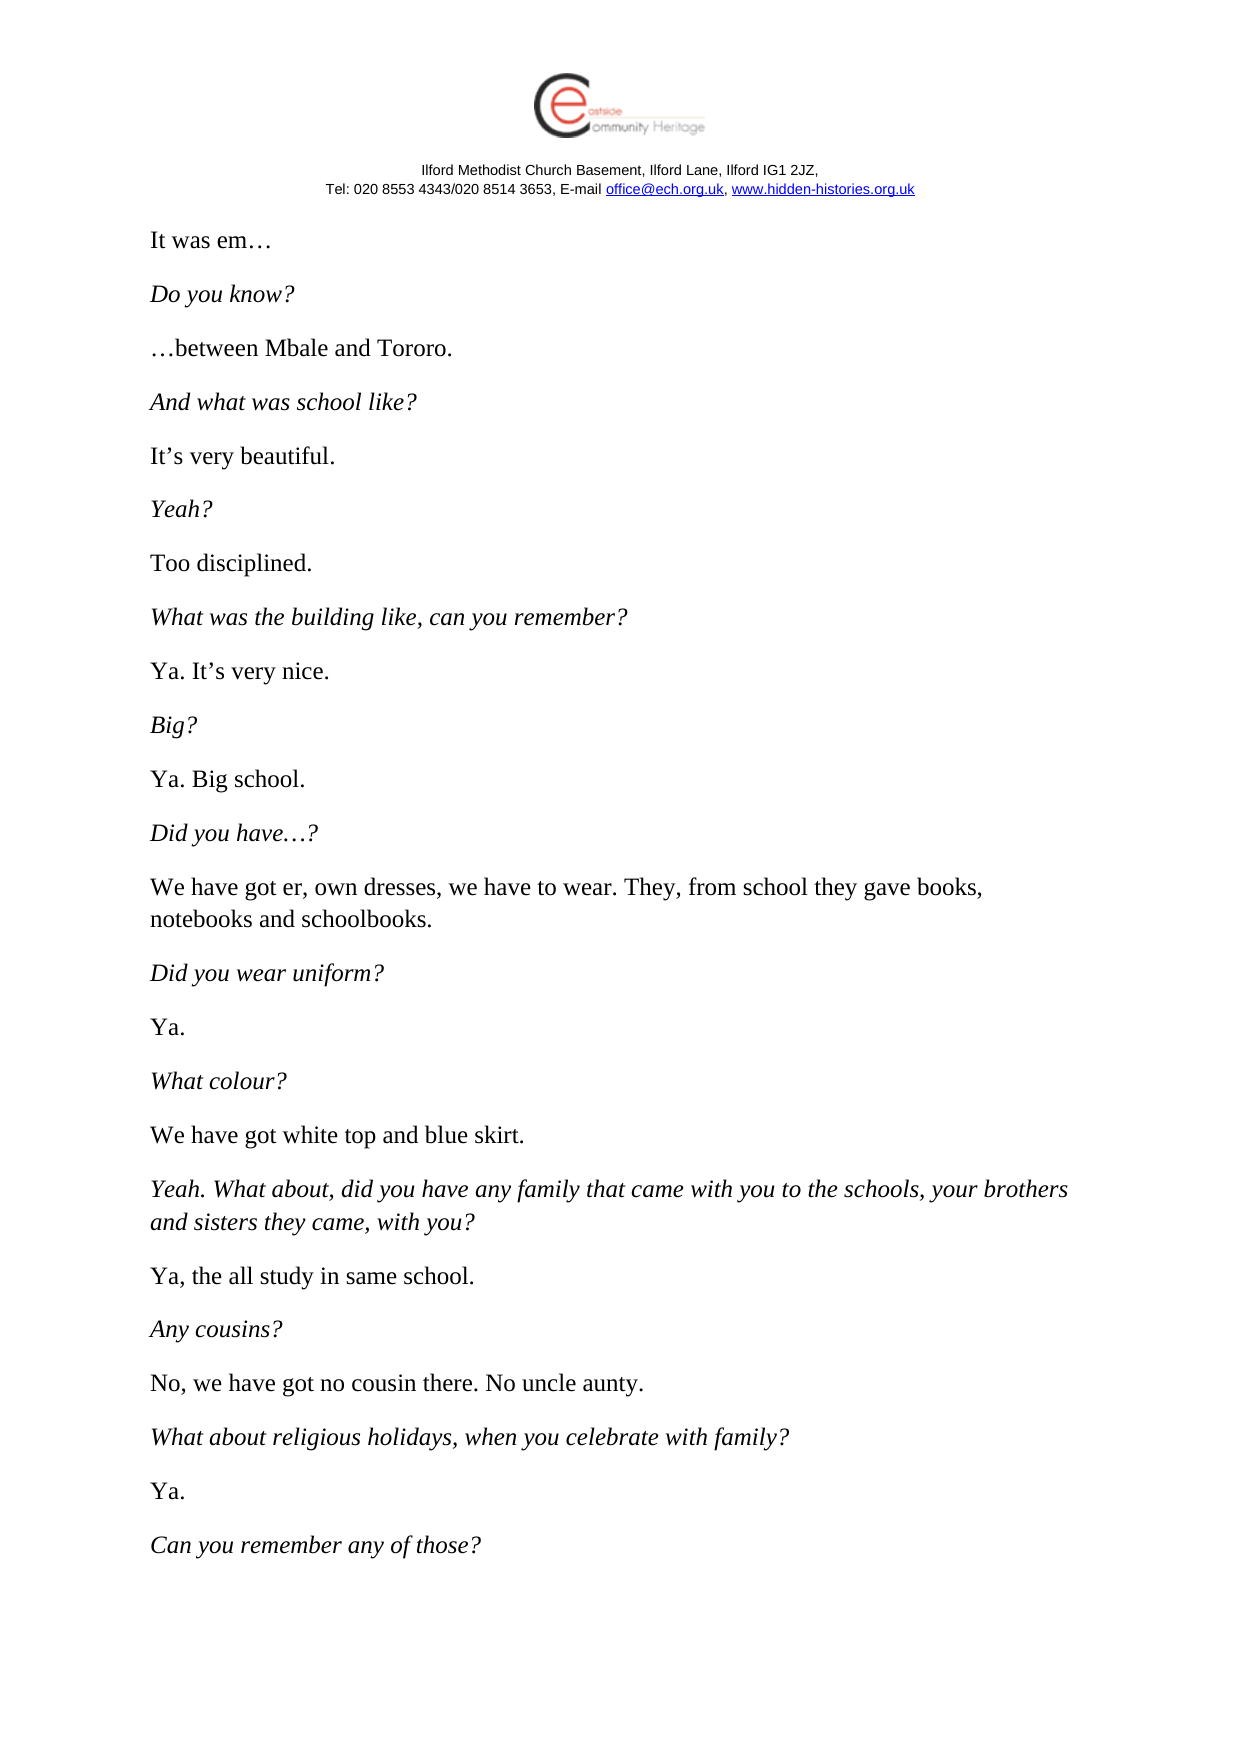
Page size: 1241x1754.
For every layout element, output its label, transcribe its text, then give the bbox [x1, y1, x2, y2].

text Ya. It’s very nice. [150, 656, 1090, 685]
text We have got white top and blue skirt. [150, 1120, 1090, 1149]
text What about religious holidays, when you celebrate with family? [150, 1422, 1090, 1451]
text Yeah. What about, did you have any family that came with you to the schools, your brothers and sisters they came, with you? [150, 1174, 1090, 1236]
picture [534, 73, 707, 138]
text Do you know? [150, 279, 1090, 308]
text Ya. [150, 1012, 1090, 1041]
text No, we have got no cousin there. No uncle aunty. [150, 1368, 1090, 1397]
text It’s very beautiful. [150, 441, 1090, 469]
text Big? [150, 710, 1090, 739]
text Too disciplined. [150, 548, 1090, 577]
text Ya. Big school. [150, 764, 1090, 793]
text Can you remember any of those? [150, 1530, 1090, 1559]
text We have got er, own dresses, we have to wear. They, from school they gave books, notebooks and schoolbooks. [150, 872, 1090, 933]
text Did you have…? [150, 818, 1090, 846]
text Any cousins? [150, 1314, 1090, 1343]
text …between Mbale and Tororo. [150, 333, 1090, 362]
text It was em… [150, 225, 1090, 254]
text Ya. [150, 1476, 1090, 1505]
text Did you wear uniform? [150, 958, 1090, 987]
text And what was school like? [150, 387, 1090, 416]
text Ya, the all study in same school. [150, 1261, 1090, 1289]
text Yeah? [150, 494, 1090, 523]
text What colour? [150, 1066, 1090, 1095]
text What was the building like, can you remember? [150, 602, 1090, 631]
